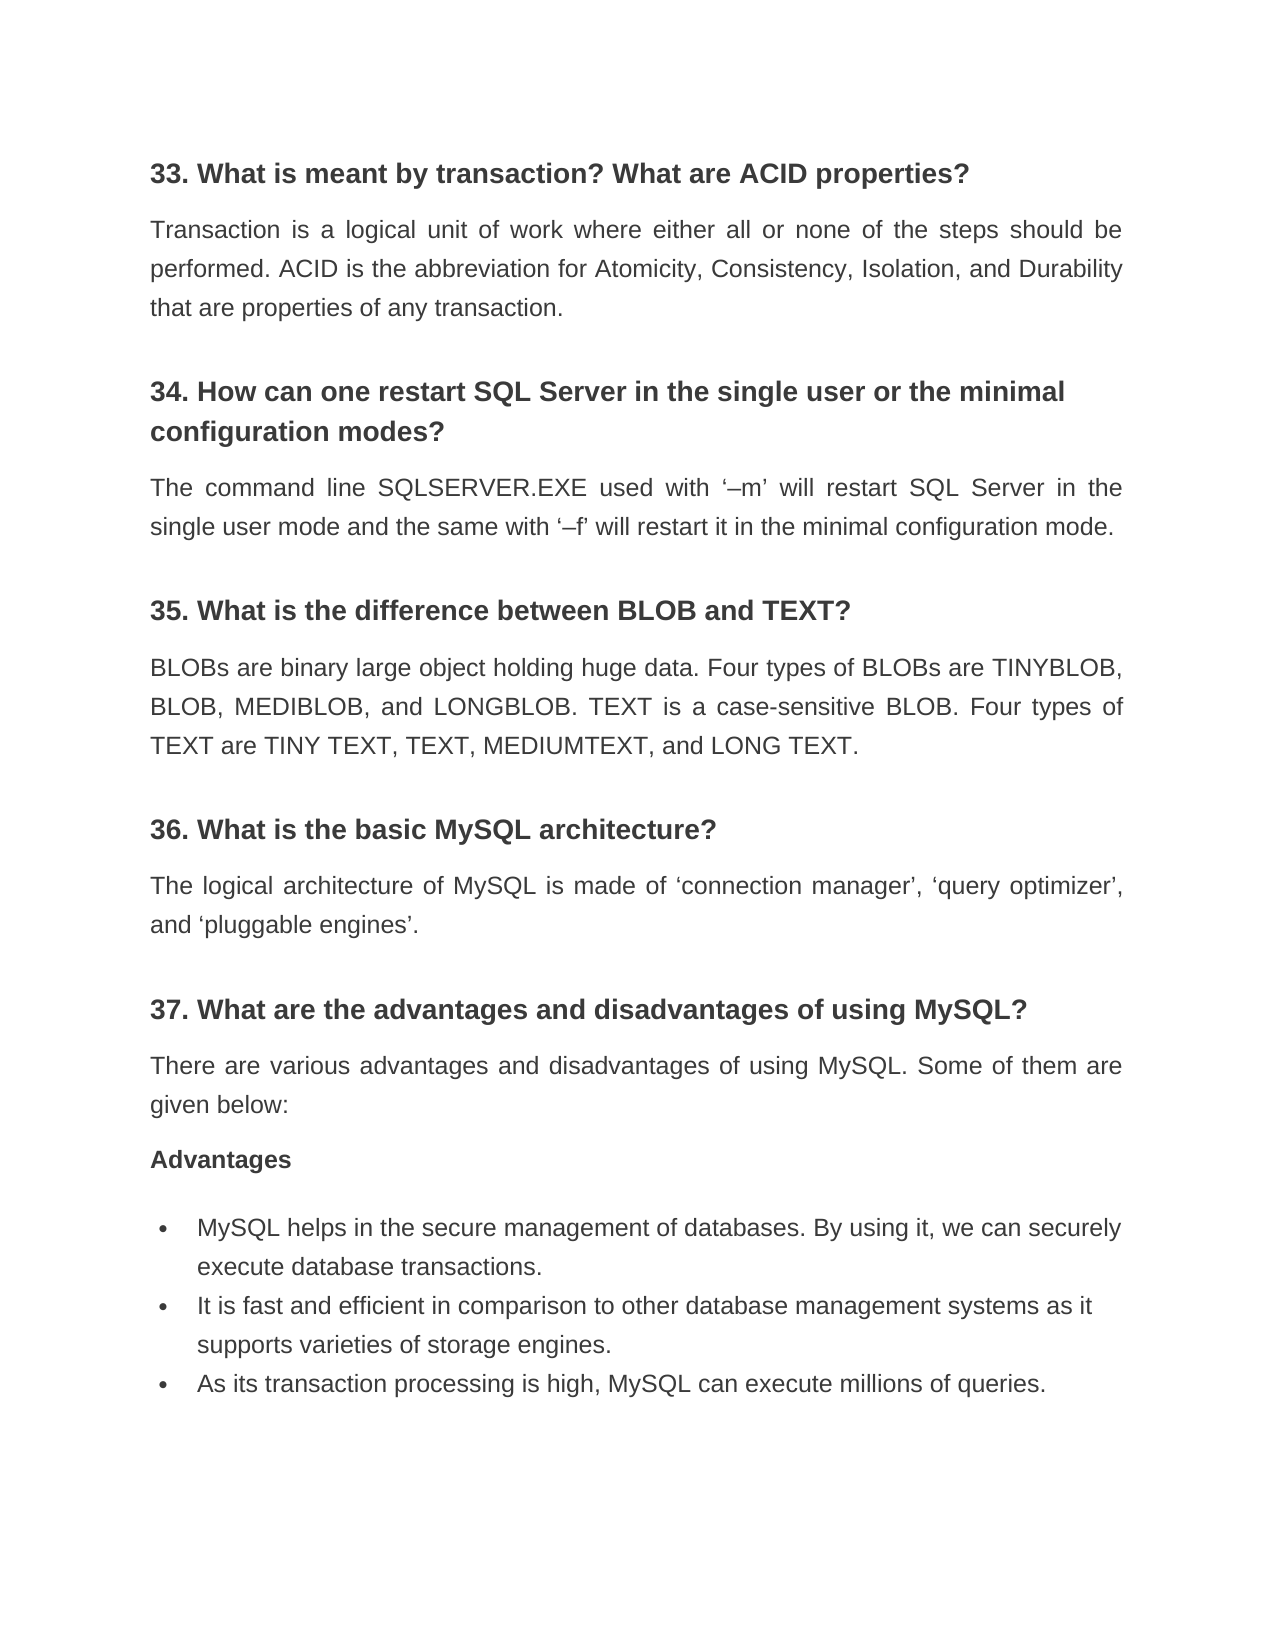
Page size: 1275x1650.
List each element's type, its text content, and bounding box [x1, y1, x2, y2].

text 35. What is the difference between BLOB and TEXT? [150, 587, 1125, 627]
text The logical architecture of MySQL is made of ‘connection manager’, ‘query optimizer’, and ‘pluggable engines’. [150, 861, 1125, 939]
text Advantages [150, 1134, 1125, 1173]
text 34. How can one restart SQL Server in the single user or the minimal configuration modes? [150, 369, 1125, 447]
text 33. What is meant by transaction? What are ACID properties? [150, 150, 1125, 189]
text There are various advantages and disadvantages of using MySQL. Some of them are given below: [150, 1041, 1125, 1119]
text 37. What are the advantages and disadvantages of using MySQL? [150, 986, 1125, 1025]
list MySQL helps in the secure management of databases. By using it, we can securely execute database transactions. [159, 1203, 1125, 1281]
text 36. What is the basic MySQL architecture? [150, 806, 1125, 845]
list As its transaction processing is high, MySQL can execute millions of queries. [159, 1359, 1125, 1398]
text The command line SQLSERVER.EXE used with ‘–m’ will restart SQL Server in the single user mode and the same with ‘–f’ will restart it in the minimal configuration mode. [150, 462, 1125, 541]
text Transaction is a logical unit of work where either all or none of the steps should be performed. ACID is the abbreviation for Atomicity, Consistency, Isolation, and Durability that are properties of any transaction. [150, 205, 1125, 322]
list It is fast and efficient in comparison to other database management systems as it supports varieties of storage engines. [159, 1281, 1125, 1359]
text BLOBs are binary large object holding huge data. Four types of BLOBs are TINYBLOB, BLOB, MEDIBLOB, and LONGBLOB. TEXT is a case-sensitive BLOB. Four types of TEXT are TINY TEXT, TEXT, MEDIUMTEXT, and LONG TEXT. [150, 642, 1125, 759]
